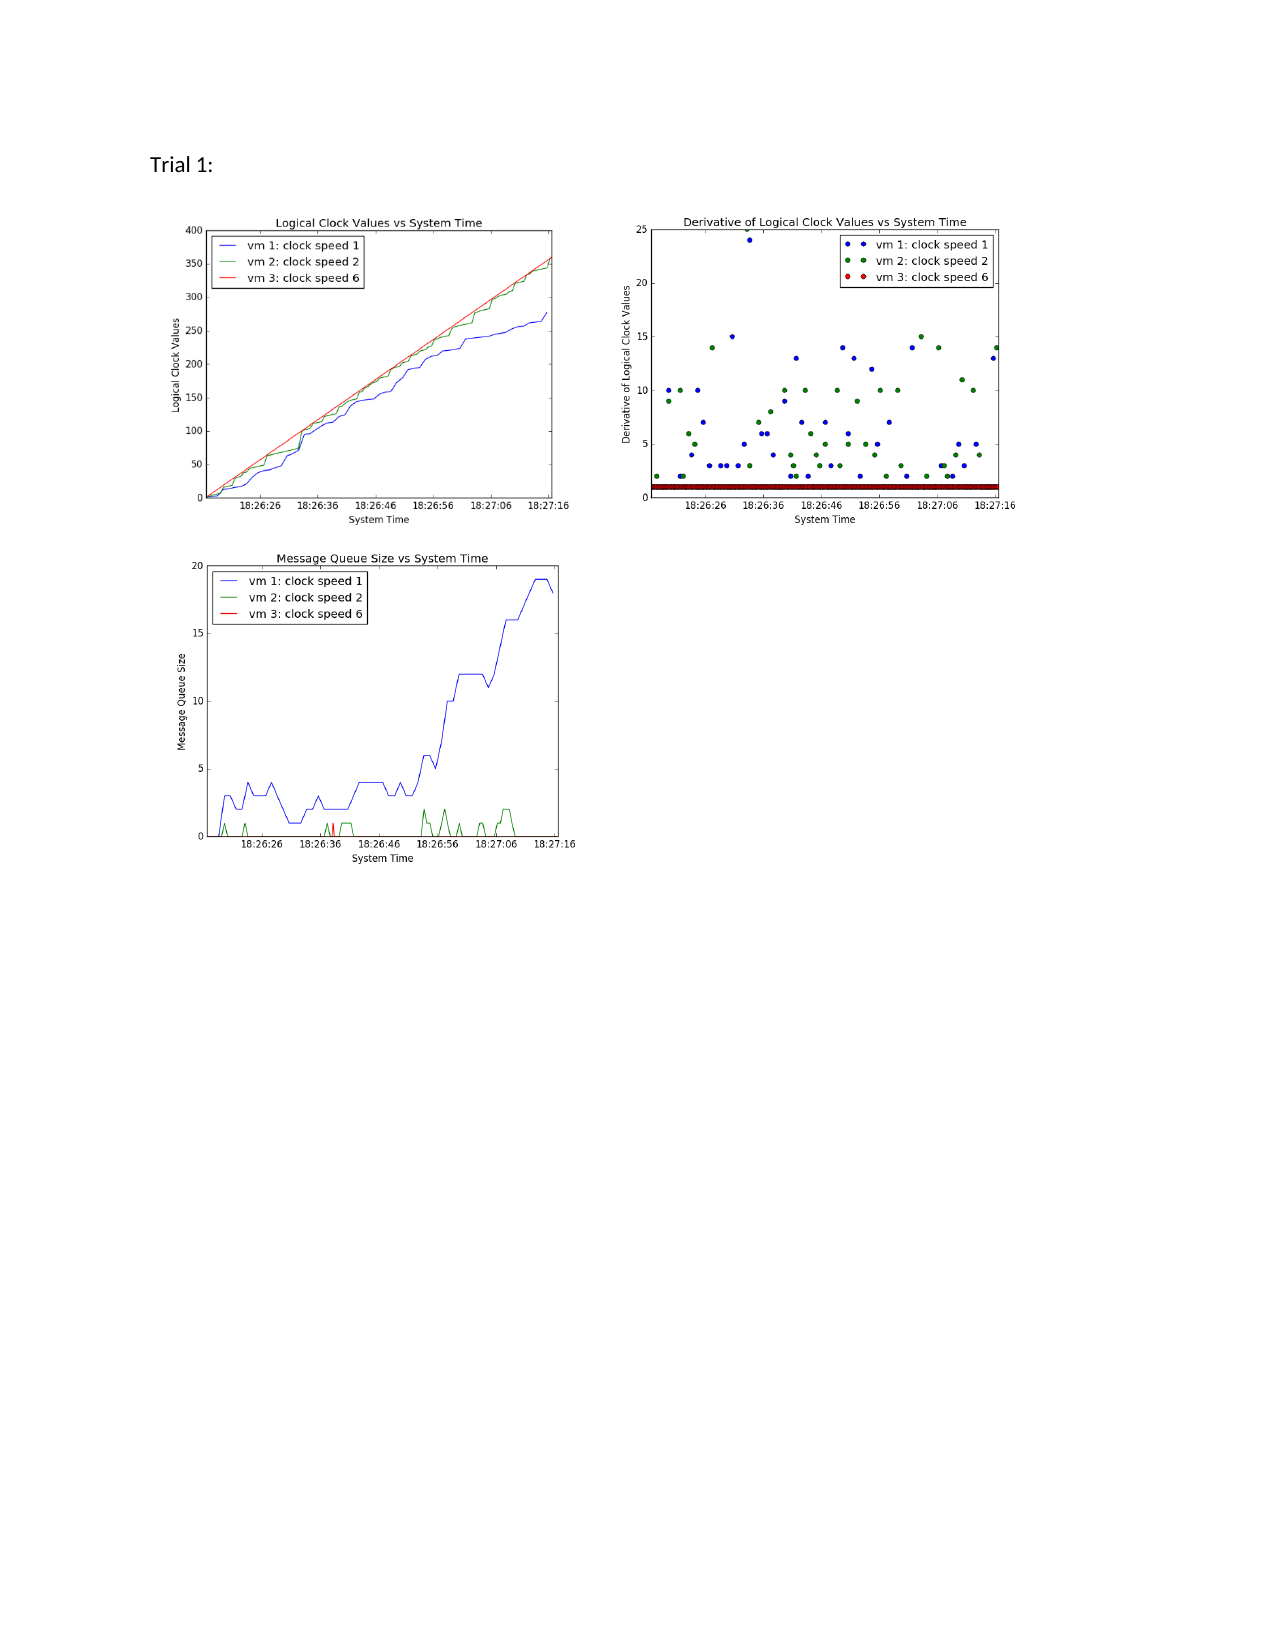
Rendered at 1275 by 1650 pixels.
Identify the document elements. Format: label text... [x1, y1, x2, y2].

text Trial 1: [150, 150, 1125, 178]
picture [150, 532, 603, 870]
picture [150, 196, 1043, 531]
